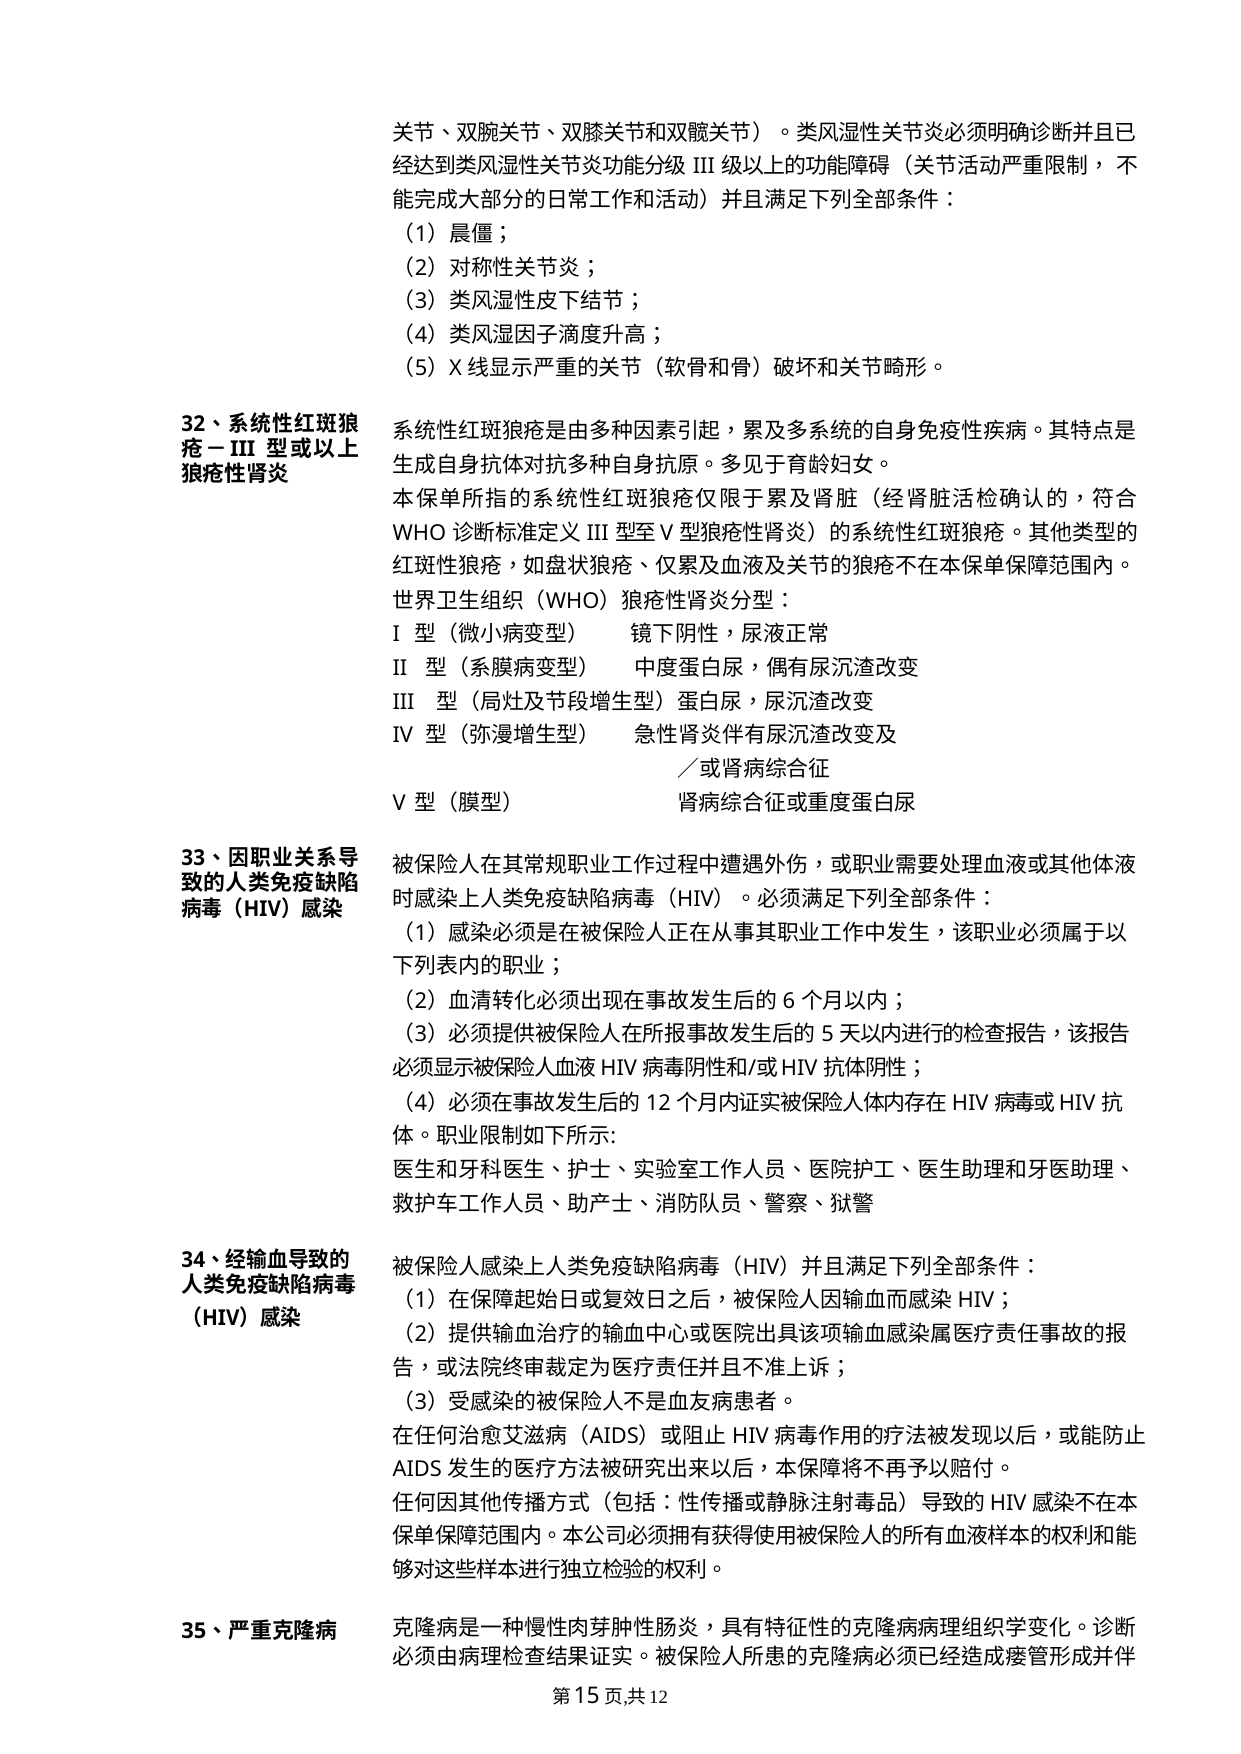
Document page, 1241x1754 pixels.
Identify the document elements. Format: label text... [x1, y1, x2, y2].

subtitle 34、经输血导致的人类免疫缺陷病毒 [181, 1247, 359, 1299]
text （3）受感染的被保险人不是血友病患者。 [392, 1386, 1151, 1416]
text （2）血清转化必须出现在事故发生后的 6 个月以内； [392, 985, 1151, 1015]
text （5）X 线显示严重的关节（软骨和骨）破坏和关节畸形。 [393, 352, 1151, 382]
list 型（弥漫增生型） 急性肾炎伴有尿沉渣改变及 [392, 719, 1151, 749]
text 世界卫生组织（WHO）狼疮性肾炎分型： [392, 585, 1151, 614]
list 型（微小病变型） 镜下阴性，尿液正常 [392, 618, 1151, 648]
list 型（局灶及节段增生型）蛋白尿，尿沉渣改变 [392, 686, 1151, 716]
subtitle 32、系统性红斑狼疮－III 型或以上狼疮性肾炎 [181, 411, 359, 488]
text ／或肾病综合征 [675, 753, 832, 783]
list 型（系膜病变型） 中度蛋白尿，偶有尿沉渣改变 [392, 652, 1151, 682]
text （HIV）感染 [181, 1299, 359, 1332]
text 关节、双腕关节、双膝关节和双髋关节）。类风湿性关节炎必须明确诊断并且已经达到类风湿性关节炎功能分级 III 级以上的功能障碍（关节活动严重限制， 不能完成大部分的日常工作和活动）并且满足下列全部条件： [393, 117, 1139, 214]
text 系统性红斑狼疮是由多种因素引起，累及多系统的自身免疫性疾病。其特点是生成自身抗体对抗多种自身抗原。多见于育龄妇女。 [392, 415, 1138, 478]
text 任何因其他传播方式（包括：性传播或静脉注射毒品）导致的 HIV 感染不在本保单保障范围内。本公司必须拥有获得使用被保险人的所有血液样本的权利和能够对这些样本进行独立检验的权利。 [392, 1487, 1139, 1584]
text （4）类风湿因子滴度升高； [393, 319, 1151, 349]
text （2）对称性关节炎； [393, 252, 1151, 282]
text AIDS 发生的医疗方法被研究出来以后，本保障将不再予以赔付。 [392, 1453, 1151, 1483]
text 35、严重克隆病 克隆病是一种慢性肉芽肿性肠炎，具有特征性的克隆病病理组织学变化。诊断 必须由病理检查结果证实。被保险人所患的克隆病必须已经造成瘘管形成并伴 [181, 1611, 1138, 1670]
text 医生和牙科医生、护士、实验室工作人员、医院护工、医生助理和牙医助理、救护车工作人员、助产士、消防队员、警察、狱警 [392, 1154, 1138, 1218]
list 型（膜型） 肾病综合征或重度蛋白尿 [392, 787, 1151, 816]
text （1）晨僵； [393, 218, 1151, 248]
text 被保险人感染上人类免疫缺陷病毒（HIV）并且满足下列全部条件： [392, 1251, 1151, 1281]
text 本保单所指的系统性红斑狼疮仅限于累及肾脏（经肾脏活检确认的，符合 WHO 诊断标准定义 III 型至 V 型狼疮性肾炎）的系统性红斑狼疮。其他类型的红斑性狼疮，如盘状狼疮、仅累及血液及关节的狼疮不在本保单保障范围內。 [392, 483, 1139, 580]
text 在任何治愈艾滋病（AIDS）或阻止 HIV 病毒作用的疗法被发现以后，或能防止 [392, 1419, 1151, 1449]
text （3）类风湿性皮下结节； [393, 285, 1151, 315]
text （2）提供输血治疗的输血中心或医院出具该项输血感染属医疗责任事故的报告，或法院终审裁定为医疗责任并且不准上诉； [392, 1318, 1138, 1381]
text （3）必须提供被保险人在所报事故发生后的 5 天以内进行的检查报告，该报告必须显示被保险人血液 HIV 病毒阴性和/或 HIV 抗体阴性； [392, 1018, 1139, 1082]
text （1）感染必须是在被保险人正在从事其职业工作中发生，该职业必须属于以下列表内的职业； [392, 917, 1147, 980]
subtitle 33、因职业关系导致的人类免疫缺陷病毒（HIV）感染 [181, 845, 359, 923]
text （1）在保障起始日或复效日之后，被保险人因输血而感染 HIV； [392, 1284, 1151, 1314]
text 被保险人在其常规职业工作过程中遭遇外伤，或职业需要处理血液或其他体液时感染上人类免疫缺陷病毒（HIV）。必须满足下列全部条件： [392, 849, 1138, 912]
text （4）必须在事故发生后的 12 个月内证实被保险人体内存在 HIV 病毒或 HIV 抗体。职业限制如下所示: [392, 1086, 1138, 1150]
